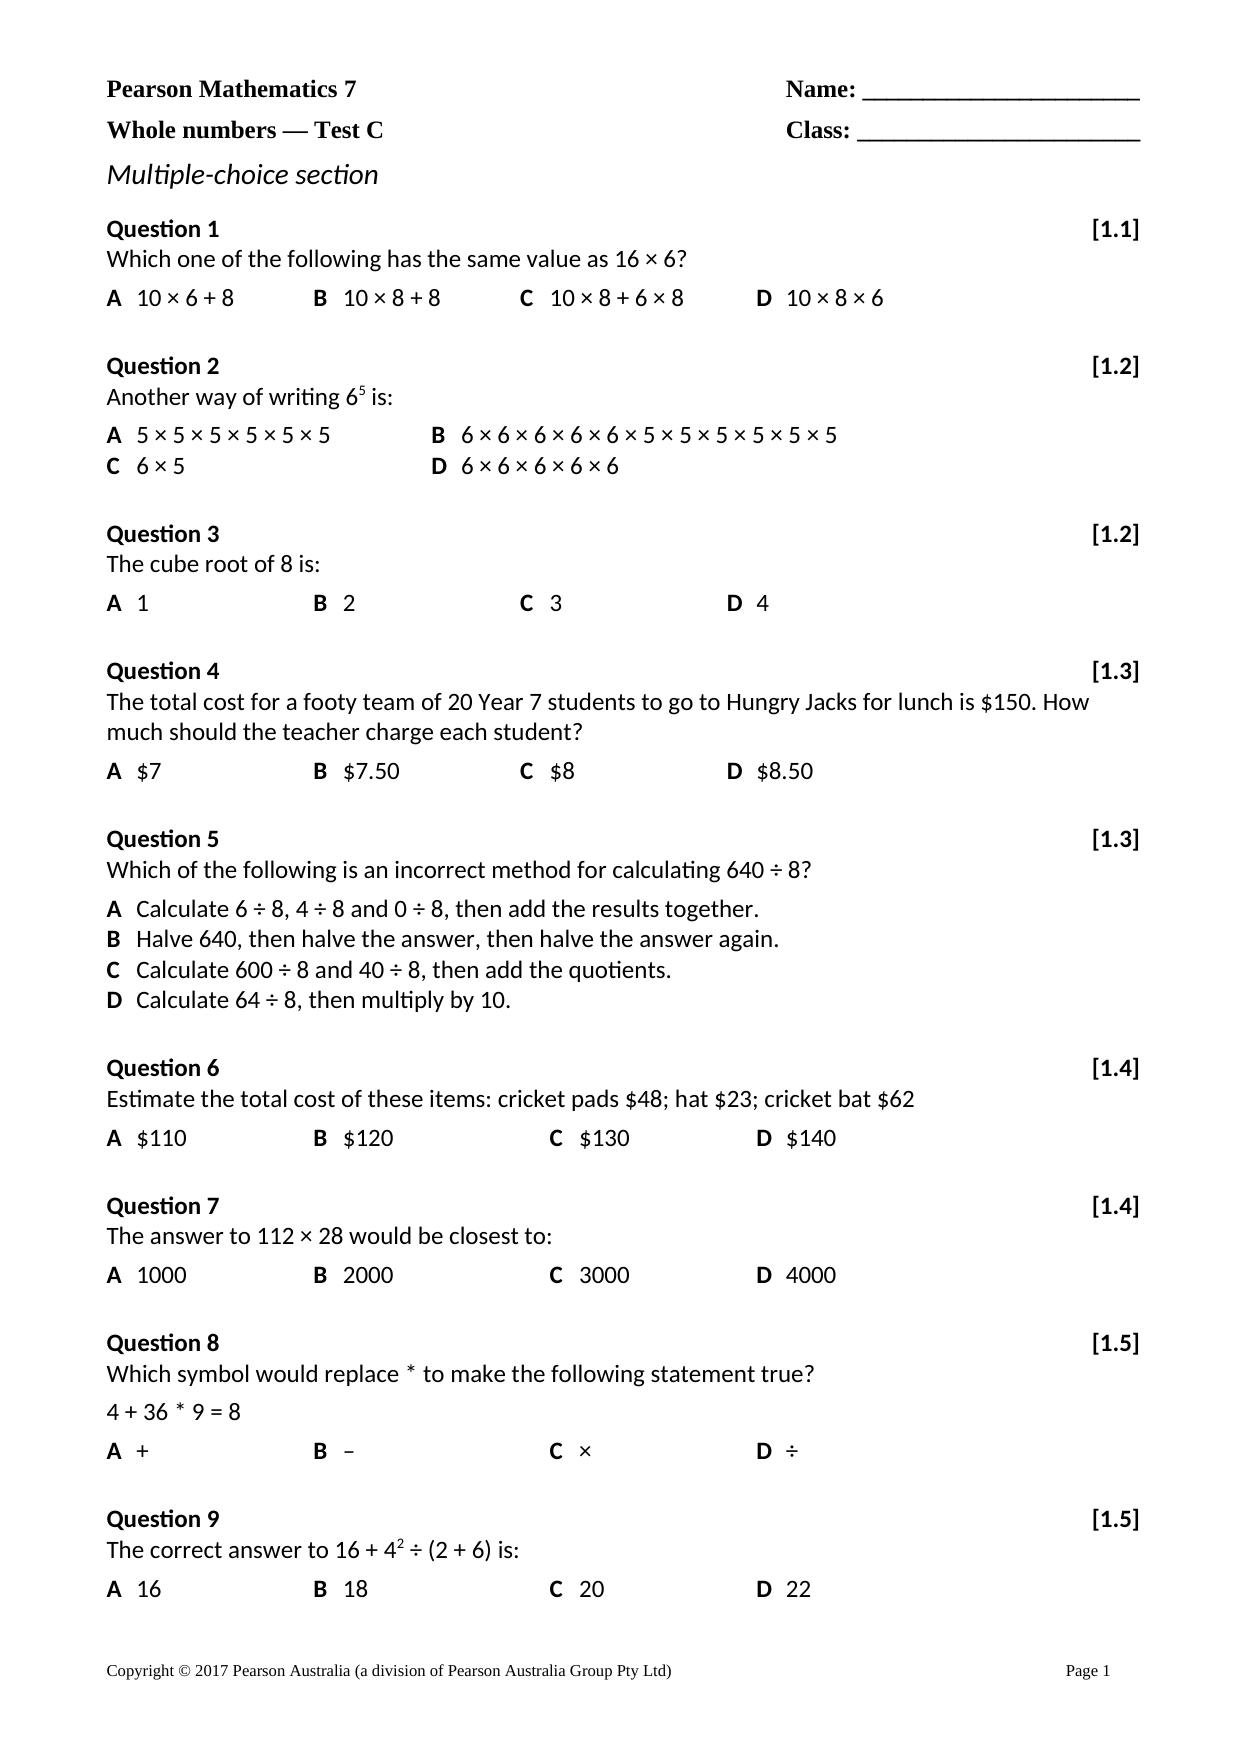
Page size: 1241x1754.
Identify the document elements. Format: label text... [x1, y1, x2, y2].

text Which symbol would replace * to make the following statement true? [106, 1358, 1134, 1388]
text Which of the following is an incorrect method for calculating 640 ÷ 8? [106, 854, 1134, 884]
subtitle Question 2 [1.2] [106, 350, 1134, 381]
text A + B – C × D ÷ [106, 1435, 1134, 1466]
text Estimate the total cost of these items: cricket pads $48; hat $23; cricket bat $62 [106, 1083, 1134, 1113]
text The correct answer to 16 + 42 ÷ (2 + 6) is: [106, 1534, 1134, 1564]
text The answer to 112 × 28 would be closest to: [106, 1220, 1134, 1251]
subtitle Question 6 [1.4] [106, 1052, 1134, 1083]
text A 16 B 18 C 20 D 22 [106, 1573, 1134, 1603]
text A 1 B 2 C 3 D 4 [106, 587, 1134, 618]
subtitle Question 5 [1.3] [106, 823, 1134, 854]
text C Calculate 600 ÷ 8 and 40 ÷ 8, then add the quotients. [106, 954, 1134, 984]
text The total cost for a footy team of 20 Year 7 students to go to Hungry Jacks for lunch is $150. How much should the teacher charge each student? [106, 686, 1134, 747]
text A 1000 B 2000 C 3000 D 4000 [106, 1259, 1134, 1290]
text A $7 B $7.50 C $8 D $8.50 [106, 755, 1134, 786]
subtitle Question 1 [1.1] [106, 213, 1134, 243]
text A 5 × 5 × 5 × 5 × 5 × 5 B 6 × 6 × 6 × 6 × 6 × 5 × 5 × 5 × 5 × 5 × 5 [106, 419, 1134, 450]
text A Calculate 6 ÷ 8, 4 ÷ 8 and 0 ÷ 8, then add the results together. [106, 893, 1134, 923]
text A $110 B $120 C $130 D $140 [106, 1122, 1134, 1152]
subtitle Question 9 [1.5] [106, 1503, 1134, 1534]
text C 6 × 5 D 6 × 6 × 6 × 6 × 6 [106, 450, 1134, 481]
subtitle Question 4 [1.3] [106, 656, 1134, 686]
text A 10 × 6 + 8 B 10 × 8 + 8 C 10 × 8 + 6 × 8 D 10 × 8 × 6 [106, 282, 1134, 313]
text B Halve 640, then halve the answer, then halve the answer again. [106, 923, 1134, 954]
text Another way of writing 65 is: [106, 381, 1134, 411]
subtitle Question 8 [1.5] [106, 1327, 1134, 1358]
subtitle Multiple-choice section [106, 156, 1134, 192]
subtitle Question 3 [1.2] [106, 518, 1134, 549]
text Which one of the following has the same value as 16 × 6? [106, 243, 1134, 274]
subtitle Question 7 [1.4] [106, 1190, 1134, 1220]
text 4 + 36 * 9 = 8 [106, 1397, 1134, 1427]
text D Calculate 64 ÷ 8, then multiply by 10. [106, 984, 1134, 1015]
text The cube root of 8 is: [106, 549, 1134, 579]
